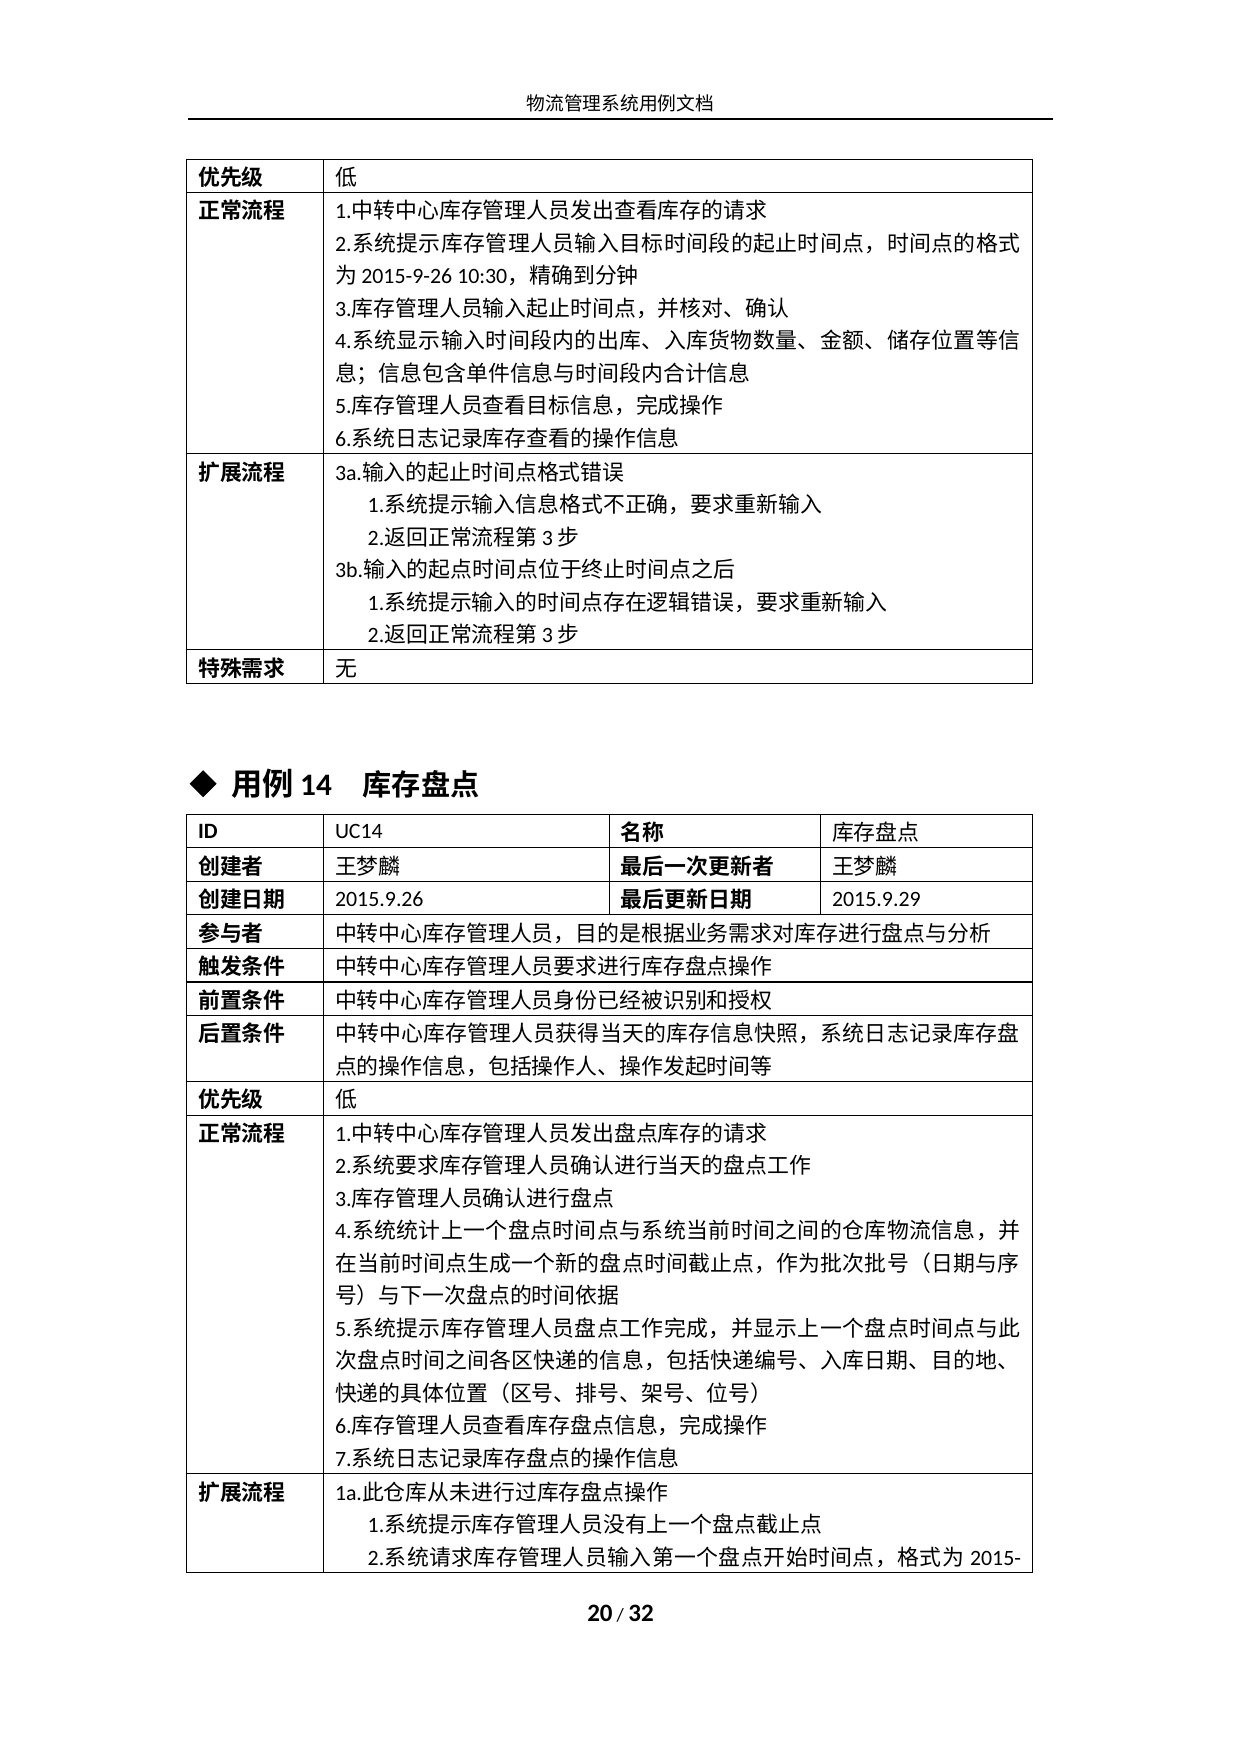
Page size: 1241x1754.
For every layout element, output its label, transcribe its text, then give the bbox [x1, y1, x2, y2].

table_cell 特殊需求 [187, 650, 323, 683]
table_cell 优先级 [187, 1082, 323, 1114]
table_cell 无 [324, 650, 1032, 683]
table_header ID [187, 815, 323, 847]
list 用例14 库存盘点 [187, 749, 1053, 814]
table_cell 创建日期 [187, 882, 323, 914]
table_cell 后置条件 [187, 1016, 323, 1081]
table_cell 扩展流程 [187, 1474, 323, 1572]
table_cell 扩展流程 [187, 454, 323, 649]
table_header UC14 [324, 815, 609, 847]
table_cell 参与者 [187, 915, 323, 948]
table_cell 正常流程 [187, 193, 323, 453]
table_cell 触发条件 [187, 949, 323, 981]
table_cell 前置条件 [187, 983, 323, 1015]
table_cell 低 [324, 1082, 1032, 1114]
table_cell 1.中转中心库存管理人员发出盘点库存的请求 2.系统要求库存管理人员确认进行当天的盘点工作 3.库存管理人员确认进行盘点 4.系统统计上一个盘点时间点与系统当前时间之间的仓库物流信息，并在当前时间点生成一个新的盘点时间截止点，作为批次批号（日期与序号）与下一次盘点的时间依据 5.系统提示库存管理人员盘点工作完成，并显示上一个盘点时间点与此次盘点时间之间各区快递的信息，包括快递编号、入库日期、目的地、快递的具体位置（区号、排号、架号、位号） 6.库存管理人员查看库存盘点信息，完成操作 7.系统日志记录库存盘点的操作信息 [324, 1116, 1032, 1473]
table_cell 中转中心库存管理人员获得当天的库存信息快照，系统日志记录库存盘点的操作信息，包括操作人、操作发起时间等 [324, 1016, 1032, 1081]
table_cell 最后一次更新者 [610, 848, 820, 881]
table_header 名称 [610, 815, 820, 847]
table_cell 中转中心库存管理人员，目的是根据业务需求对库存进行盘点与分析 [324, 915, 1032, 948]
table_cell 2015.9.26 [324, 882, 609, 914]
table_cell 中转中心库存管理人员要求进行库存盘点操作 [324, 949, 1032, 981]
table_cell 优先级 [187, 160, 323, 192]
table_cell 正常流程 [187, 1116, 323, 1473]
table_cell 王梦麟 [324, 848, 609, 881]
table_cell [324, 1474, 1032, 1572]
table_header 库存盘点 [821, 815, 1032, 847]
table_cell 低 [324, 160, 1032, 192]
table_cell 2015.9.29 [821, 882, 1032, 914]
table_cell 3a.输入的起止时间点格式错误 1.系统提示输入信息格式不正确，要求重新输入 2.返回正常流程第3步 3b.输入的起点时间点位于终止时间点之后 1.系统提示输入的时间点存在逻辑错误，要求重新输入 2.返回正常流程第3步 [324, 454, 1032, 649]
table_cell 中转中心库存管理人员身份已经被识别和授权 [324, 983, 1032, 1015]
table_cell 最后更新日期 [610, 882, 820, 914]
table_cell 王梦麟 [821, 848, 1032, 881]
table_cell 创建者 [187, 848, 323, 881]
table_cell 1.中转中心库存管理人员发出查看库存的请求 2.系统提示库存管理人员输入目标时间段的起止时间点，时间点的格式为2015-9-26 10:30，精确到分钟 3.库存管理人员输入起止时间点，并核对、确认 4.系统显示输入时间段内的出库、入库货物数量、金额、储存位置等信息；信息包含单件信息与时间段内合计信息 5.库存管理人员查看目标信息，完成操作 6.系统日志记录库存查看的操作信息 [324, 193, 1032, 453]
